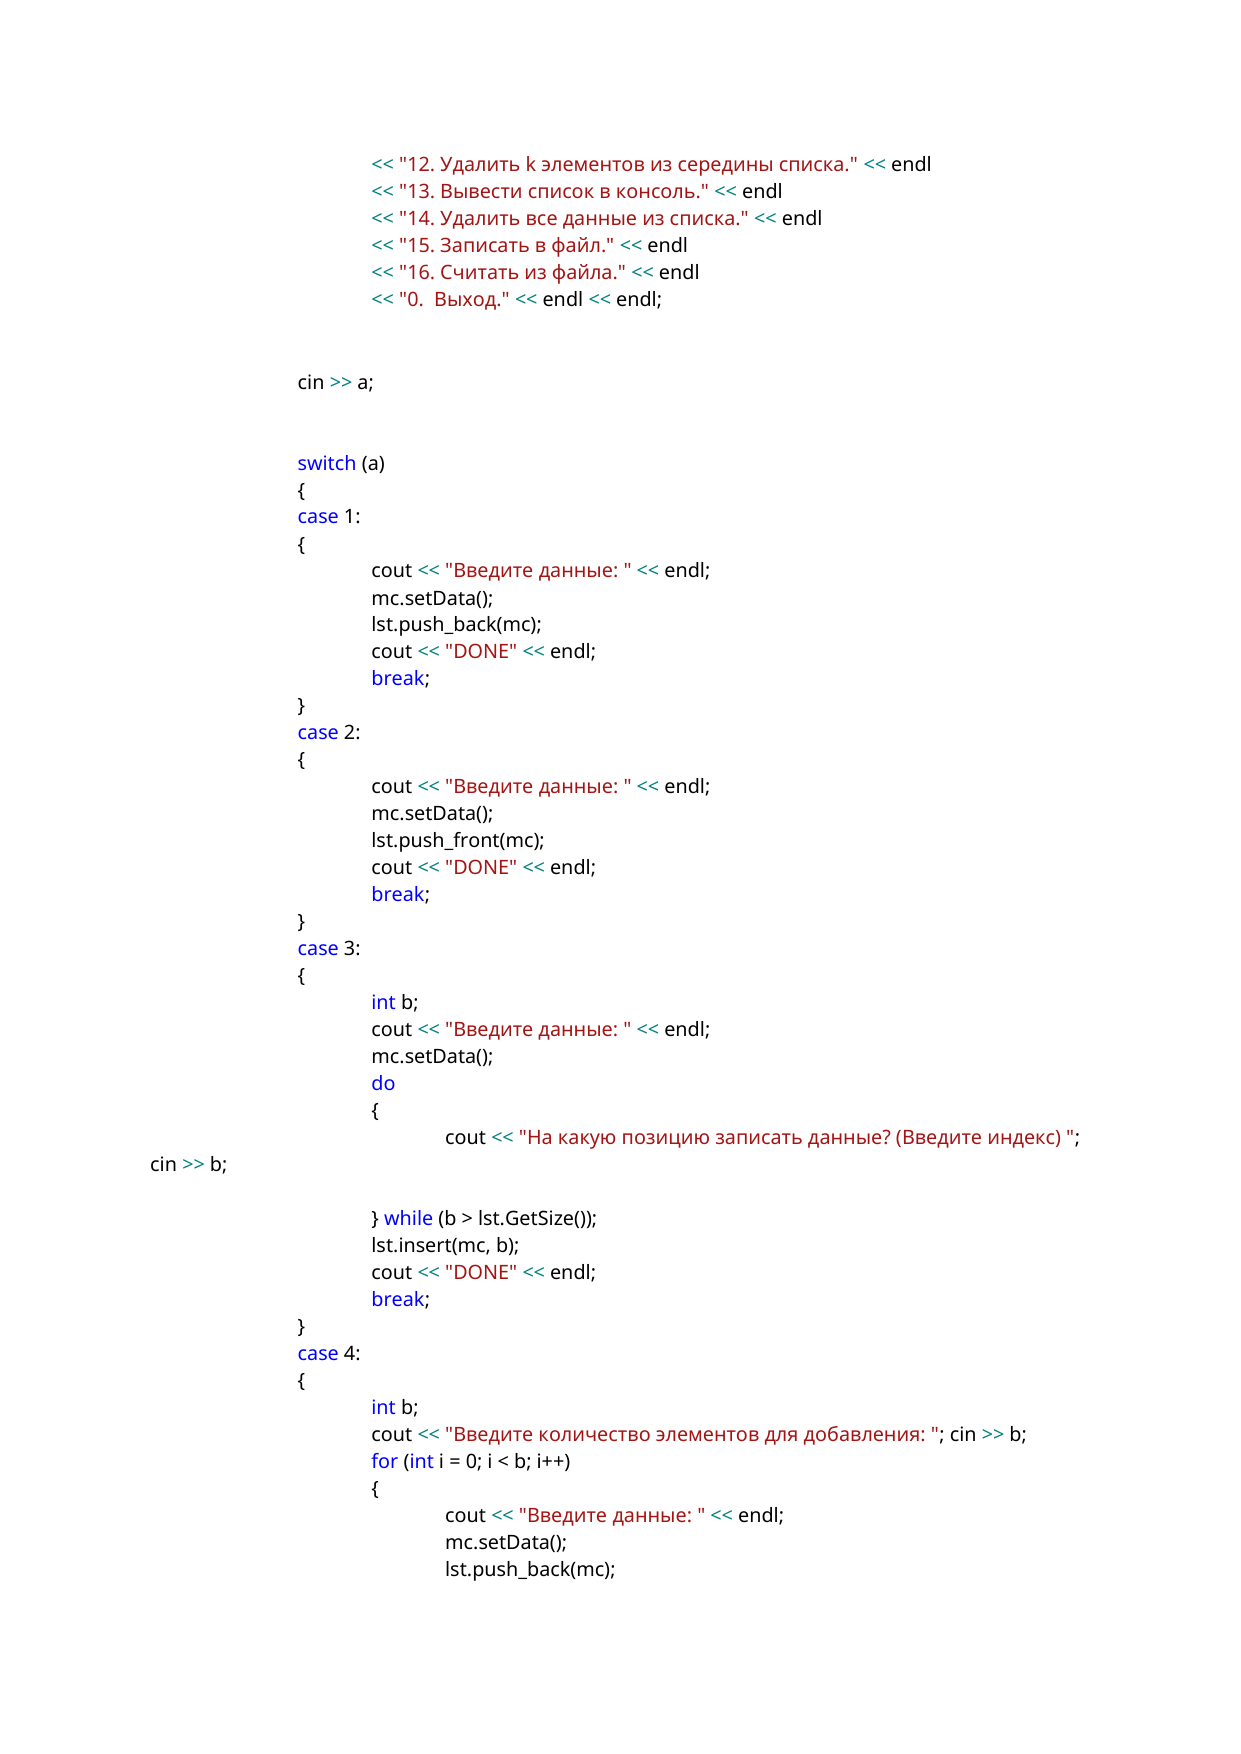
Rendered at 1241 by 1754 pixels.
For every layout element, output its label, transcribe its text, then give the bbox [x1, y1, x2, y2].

text << "13. Вывести список в консоль." << endl [150, 177, 1090, 204]
text { [150, 1474, 1090, 1501]
text cout << "DONE" << endl; [150, 1258, 1090, 1285]
text << "0. Выход." << endl << endl; [150, 285, 1090, 312]
text case 4: [150, 1339, 1090, 1366]
text } [150, 1312, 1090, 1339]
text << "14. Удалить все данные из списка." << endl [150, 204, 1090, 231]
text case 3: [150, 934, 1090, 961]
text { [150, 530, 1090, 557]
text mc.setData(); [150, 584, 1090, 611]
text cout << "DONE" << endl; [150, 638, 1090, 665]
text cout << "Введите данные: " << endl; [150, 557, 1090, 584]
text do [150, 1069, 1090, 1096]
text cout << "Введите данные: " << endl; [150, 1501, 1090, 1528]
text break; [150, 1285, 1090, 1312]
text { [150, 476, 1090, 503]
text mc.setData(); [150, 799, 1090, 827]
text case 1: [150, 503, 1090, 530]
text << "16. Считать из файла." << endl [150, 258, 1090, 285]
text { [150, 746, 1090, 773]
text lst.insert(mc, b); [150, 1231, 1090, 1258]
text int b; [150, 1393, 1090, 1420]
text lst.push_front(mc); [150, 827, 1090, 853]
text mc.setData(); [150, 1528, 1090, 1555]
text { [150, 1366, 1090, 1393]
text { [150, 1096, 1090, 1123]
text << "15. Записать в файл." << endl [150, 231, 1090, 258]
text << "12. Удалить k элементов из середины списка." << endl [150, 150, 1090, 177]
text break; [150, 665, 1090, 692]
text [150, 1420, 1090, 1447]
text break; [150, 881, 1090, 907]
text for (int i = 0; i < b; i++) [150, 1447, 1090, 1474]
text } while (b > lst.GetSize()); [150, 1204, 1090, 1231]
text cout << "На какую позицию записать данные? (Введите индекс) "; cin >> b; [150, 1123, 1090, 1177]
text } [150, 907, 1090, 934]
text { [150, 961, 1090, 988]
text int b; [150, 988, 1090, 1015]
text lst.push_back(mc); [150, 1555, 1090, 1582]
text cin >> a; [150, 368, 1090, 395]
text mc.setData(); [150, 1042, 1090, 1069]
text lst.push_back(mc); [150, 611, 1090, 638]
text switch (a) [150, 449, 1090, 476]
text cout << "DONE" << endl; [150, 853, 1090, 881]
text } [150, 692, 1090, 719]
text cout << "Введите данные: " << endl; [150, 773, 1090, 799]
text case 2: [150, 719, 1090, 746]
text cout << "Введите данные: " << endl; [150, 1015, 1090, 1042]
